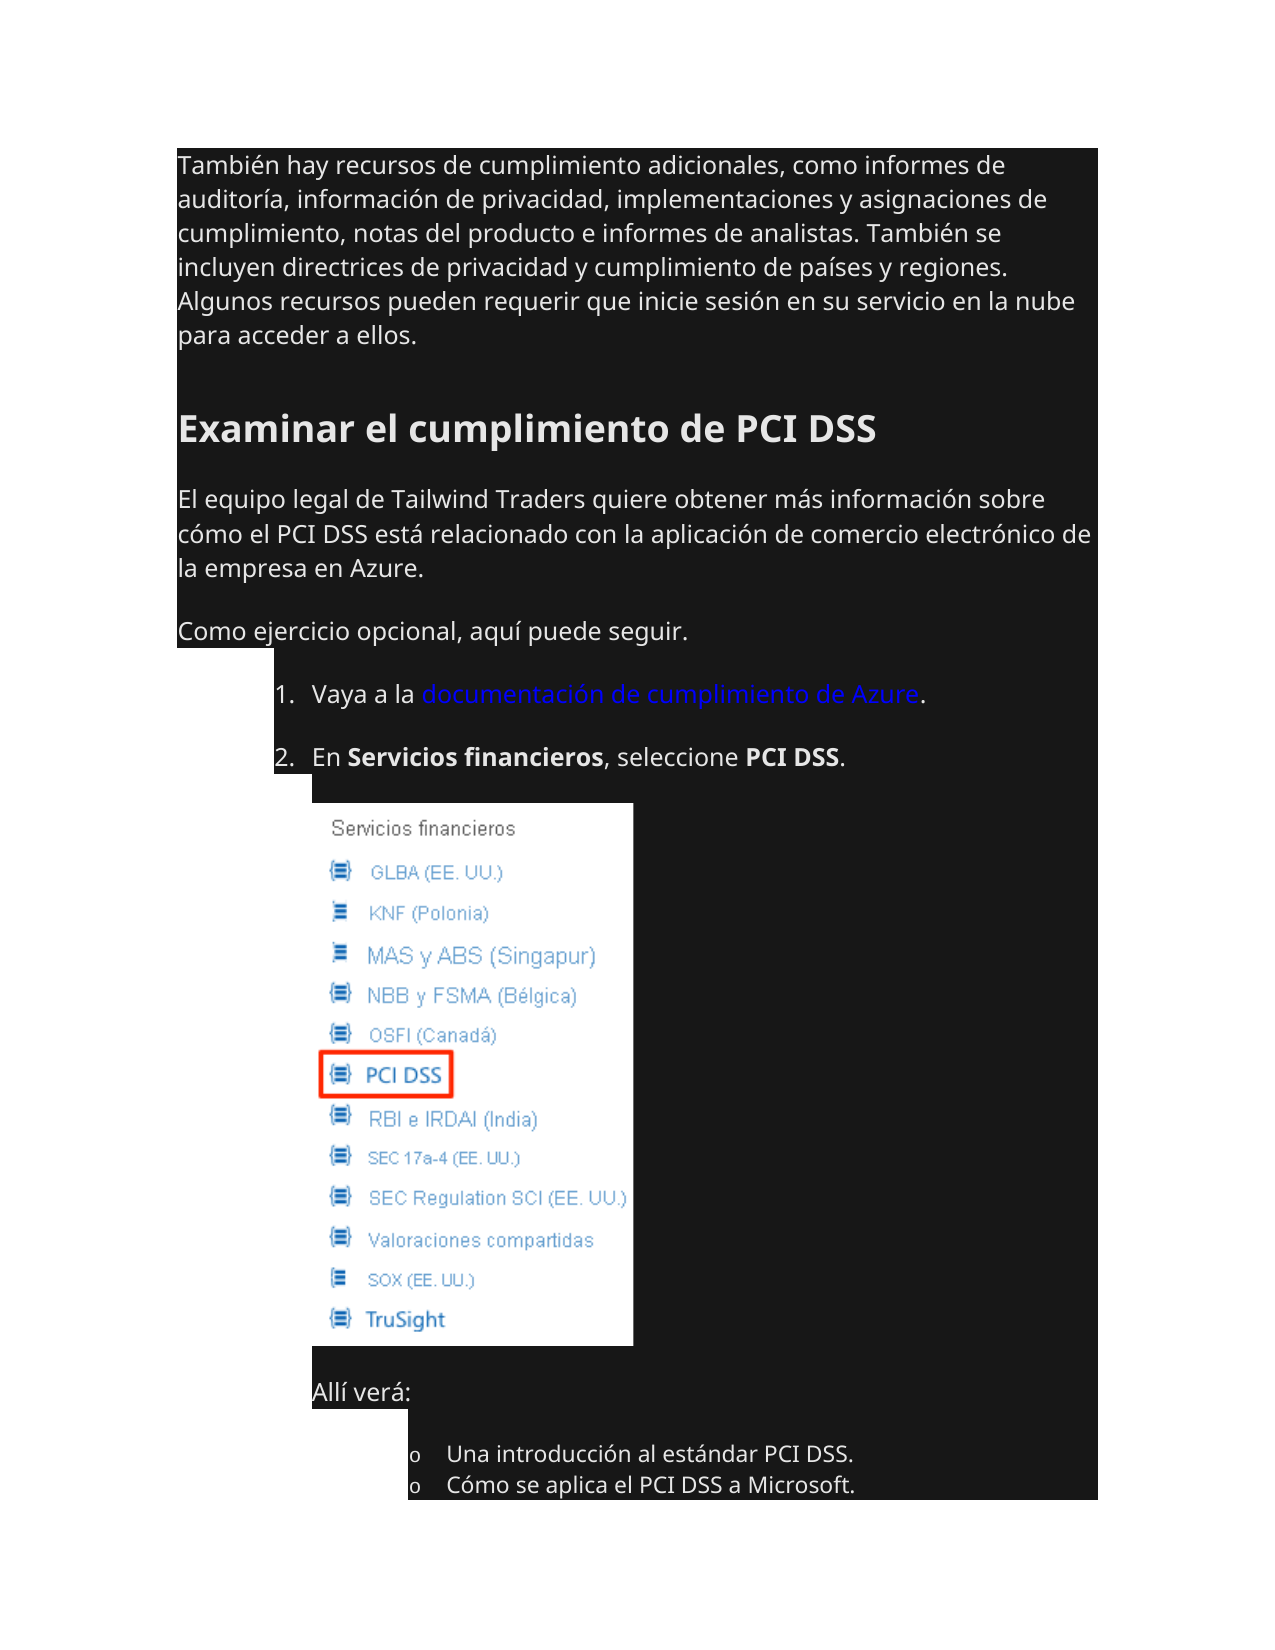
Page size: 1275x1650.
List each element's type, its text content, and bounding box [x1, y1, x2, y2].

list En Servicios financieros, seleccione PCI DSS. [274, 740, 1098, 774]
list Cómo se aplica el PCI DSS a Microsoft. [408, 1469, 1098, 1500]
list Una introducción al estándar PCI DSS. [408, 1438, 1098, 1469]
subtitle Examinar el cumplimiento de PCI DSS [177, 402, 1098, 453]
text El equipo legal de Tailwind Traders quiere obtener más información sobre cómo el PCI DSS está relacionado con la aplicación de comercio electrónico de la empresa en Azure. [177, 482, 1098, 584]
picture [311, 803, 634, 1346]
list Vaya a la documentación de cumplimiento de Azure. [274, 677, 1098, 711]
text Como ejercicio opcional, aquí puede seguir. [177, 613, 1098, 648]
text Allí verá: [312, 1374, 1098, 1409]
text También hay recursos de cumplimiento adicionales, como informes de auditoría, información de privacidad, implementaciones y asignaciones de cumplimiento, notas del producto e informes de analistas. También se incluyen directrices de privacidad y cumplimiento de países y regiones. Algunos recursos pueden requerir que inicie sesión en su servicio en la nube para acceder a ellos. [177, 148, 1098, 352]
